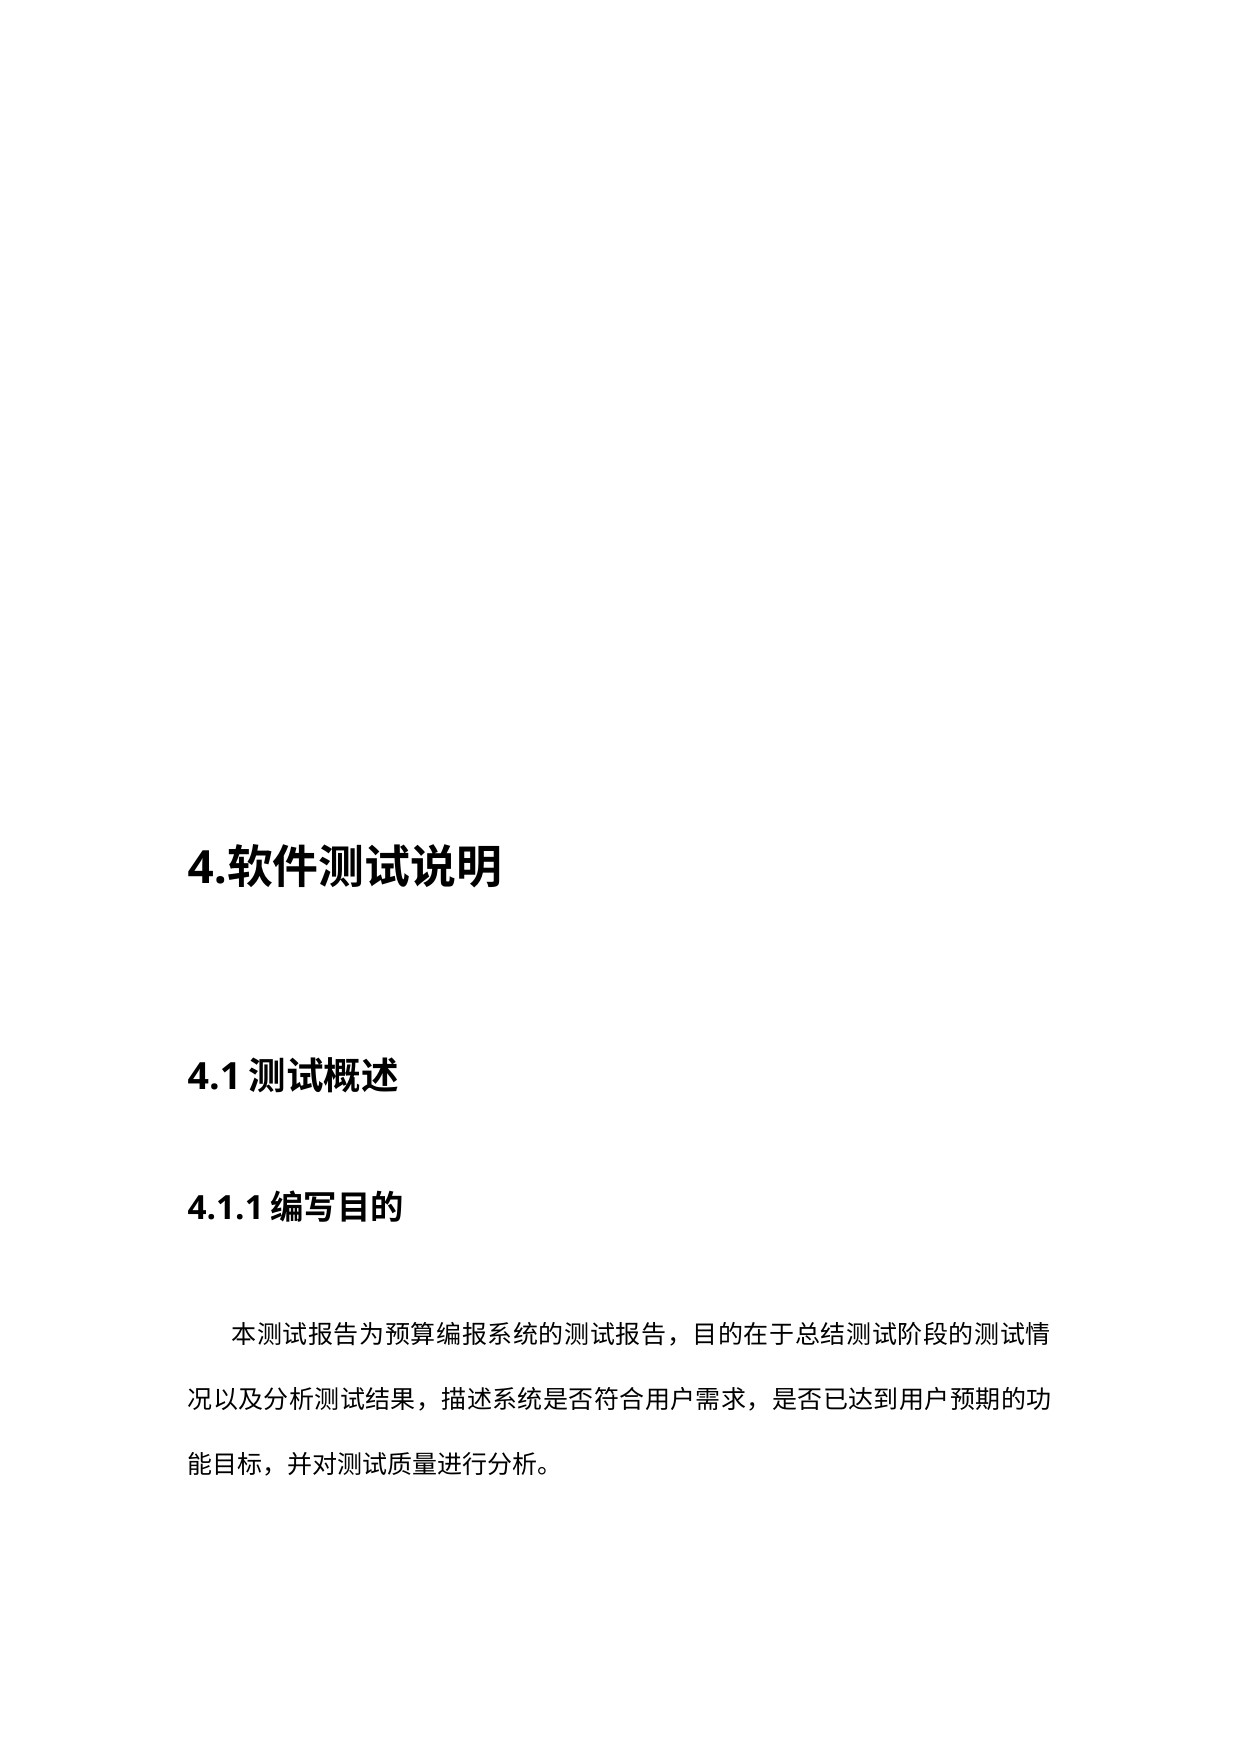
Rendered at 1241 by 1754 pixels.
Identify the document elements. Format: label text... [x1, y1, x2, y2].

subtitle 4.1.1编写目的 [187, 1172, 1053, 1237]
text 本测试报告为预算编报系统的测试报告，目的在于总结测试阶段的测试情况以及分析测试结果，描述系统是否符合用户需求，是否已达到用户预期的功能目标，并对测试质量进行分析。 [187, 1300, 1053, 1495]
subtitle 4.1测试概述 [187, 1041, 1053, 1106]
subtitle 4.软件测试说明 [187, 815, 1053, 912]
